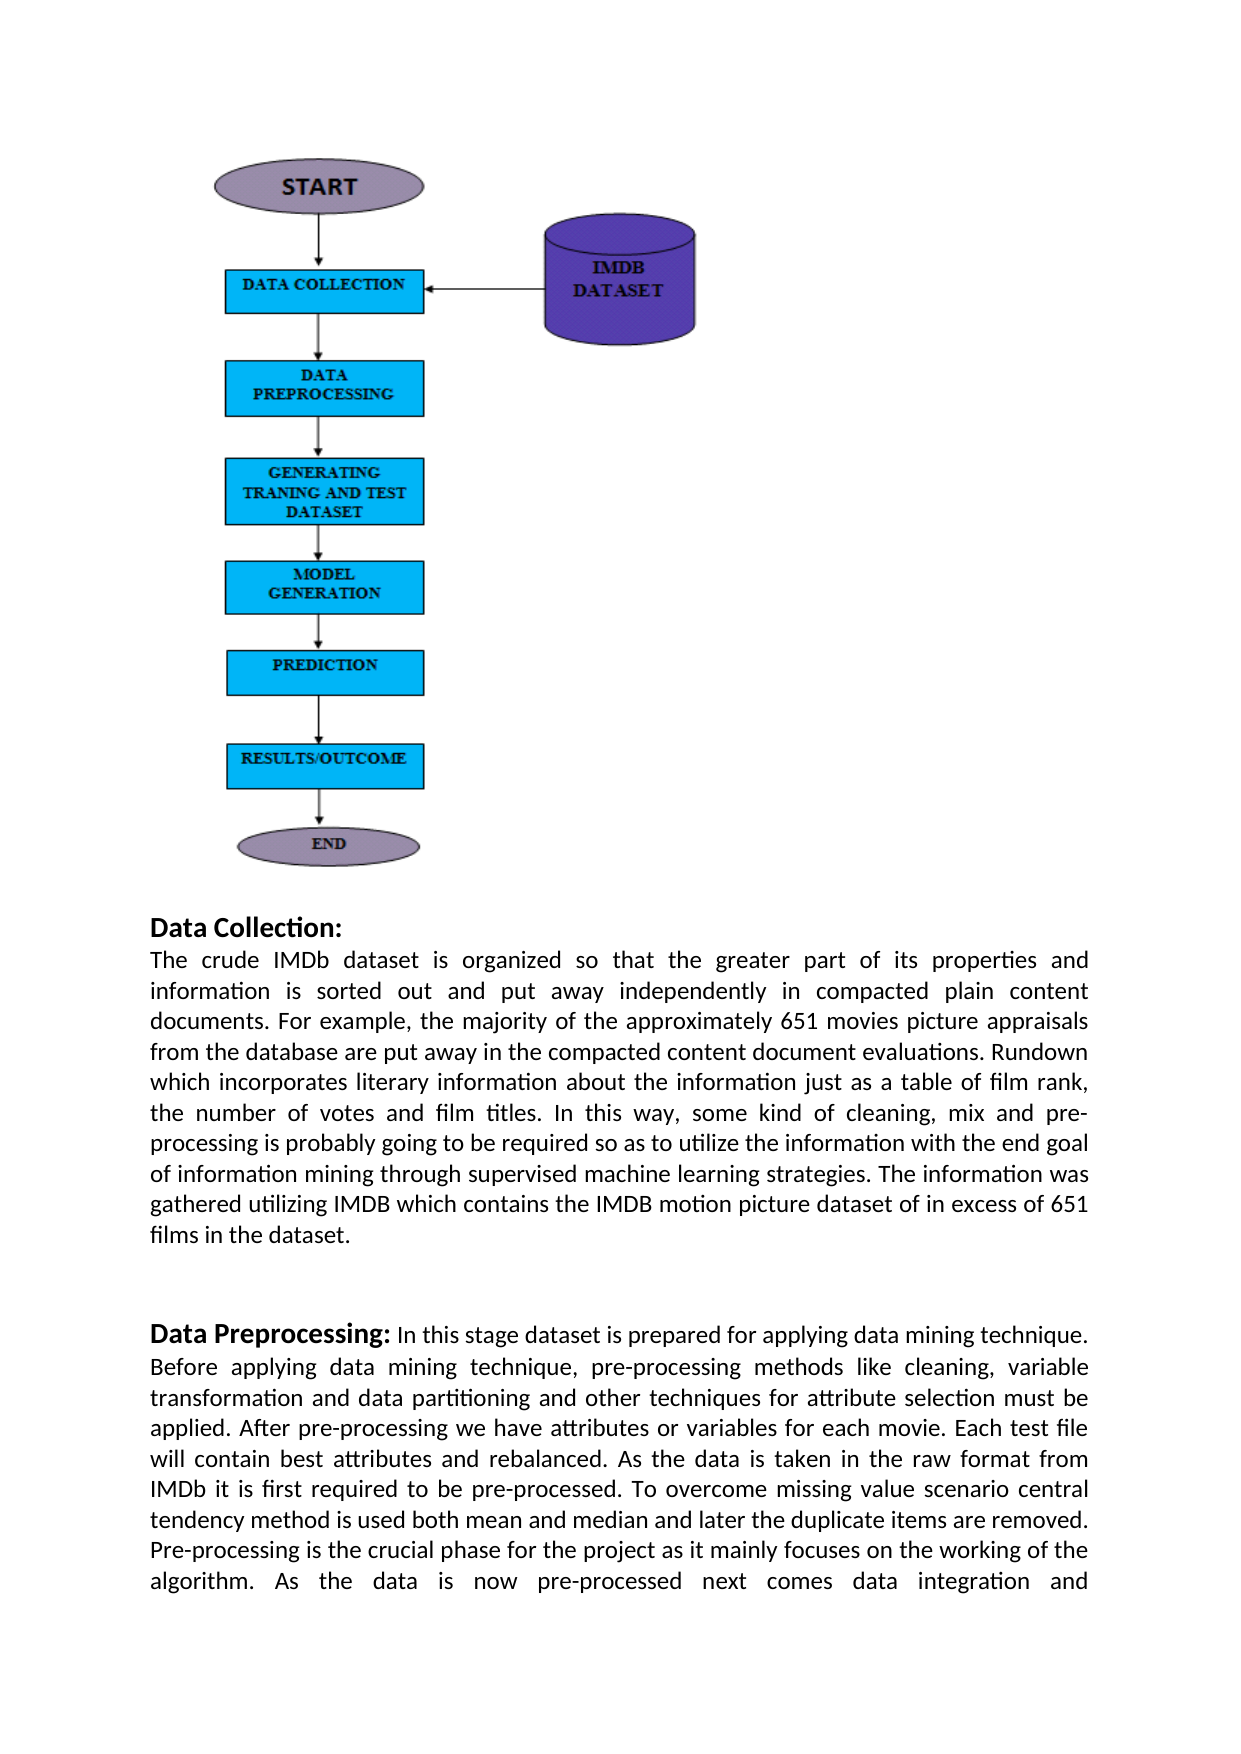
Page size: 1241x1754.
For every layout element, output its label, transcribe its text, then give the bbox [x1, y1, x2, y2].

text Data Collection: [150, 909, 1090, 944]
text The crude IMDb dataset is organized so that the greater part of its properties and information is sorted out and put away independently in compacted plain content documents. For example, the majority of the approximately 651 movies picture appraisals from the database are put away in the compacted content document evaluations. Rundown which incorporates literary information about the information just as a table of film rank, the number of votes and film titles. In this way, some kind of cleaning, mix and pre-processing is probably going to be required so as to utilize the information with the end goal of information mining through supervised machine learning strategies. The information was gathered utilizing IMDB which contains the IMDB motion picture dataset of in excess of 651 films in the dataset. [150, 944, 1090, 1249]
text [150, 1316, 1090, 1595]
picture [150, 150, 707, 879]
